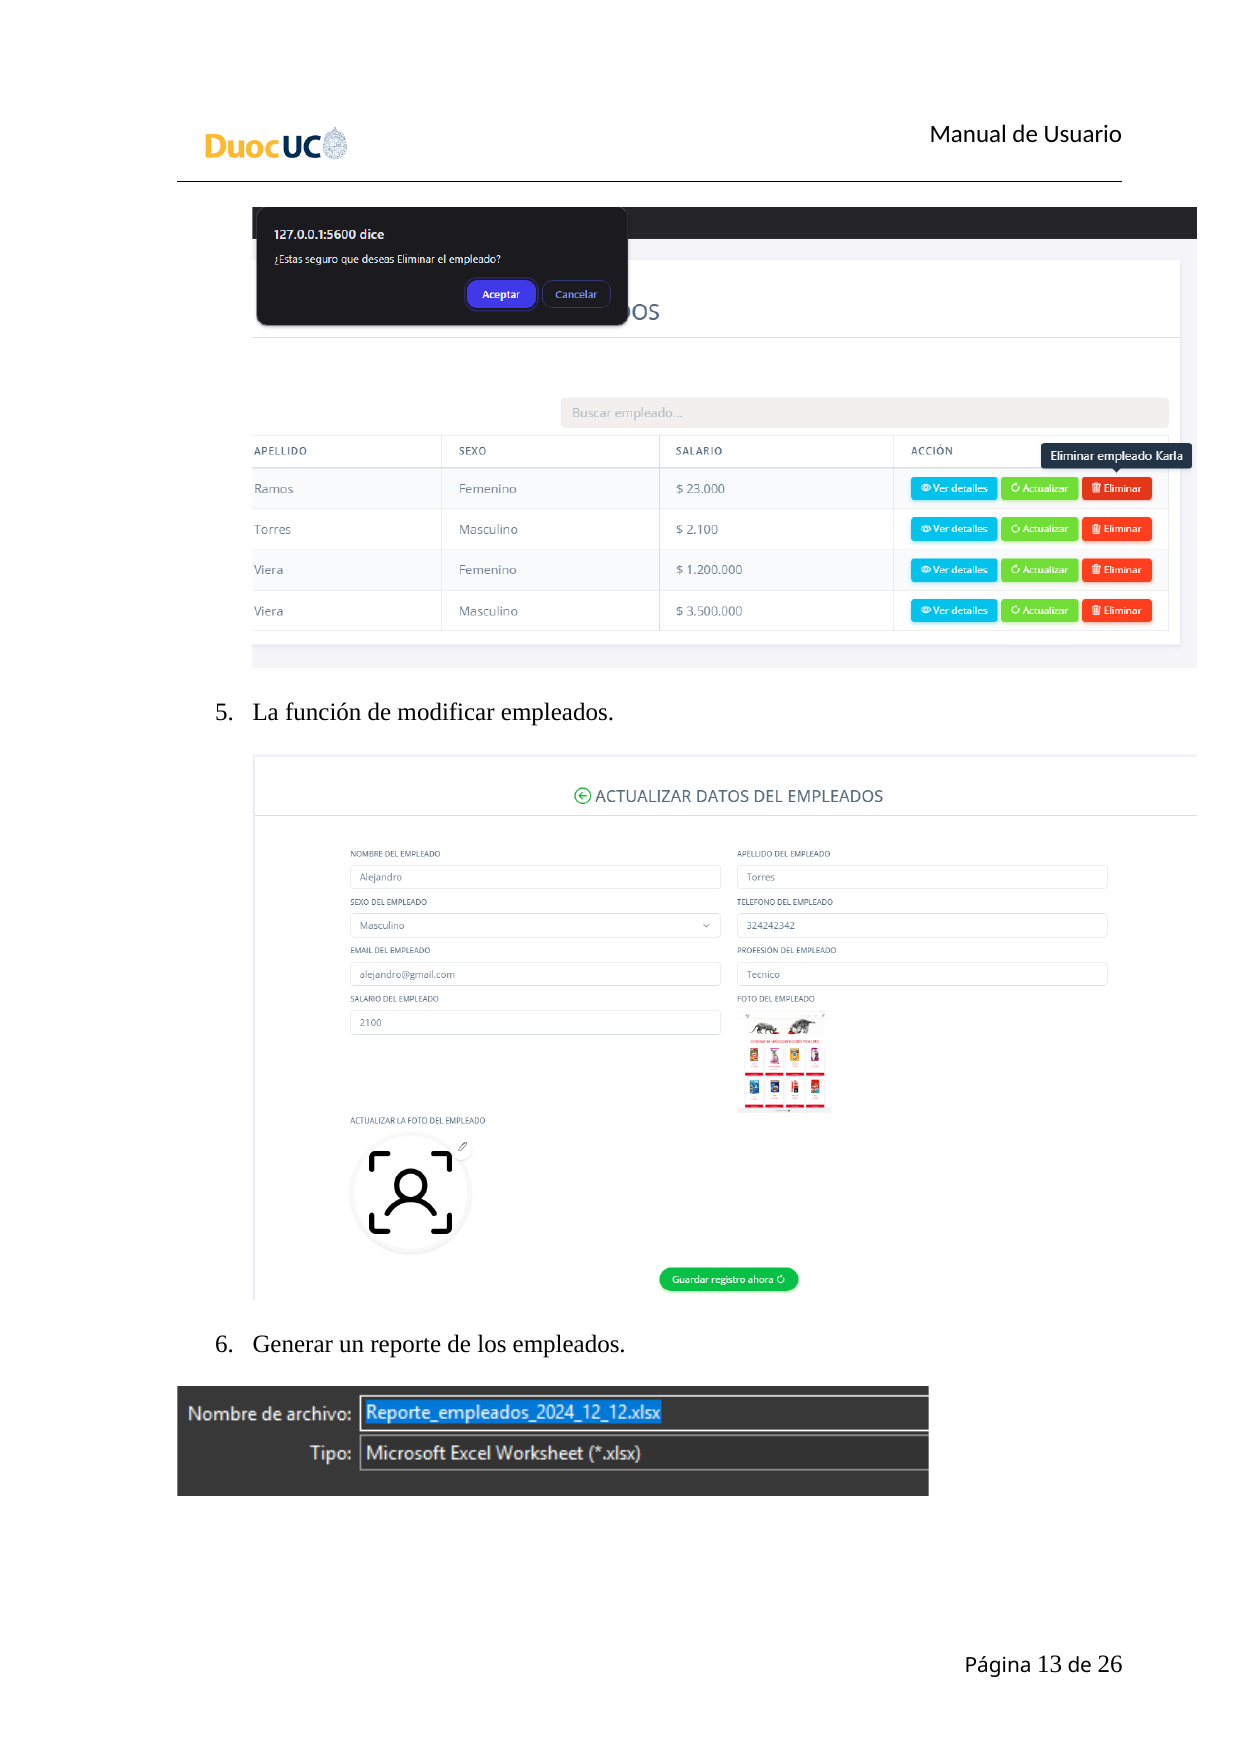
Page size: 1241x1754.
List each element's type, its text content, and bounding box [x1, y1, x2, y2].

picture [177, 1386, 929, 1496]
list Generar un reporte de los empleados. [215, 1329, 1122, 1357]
picture [198, 123, 352, 162]
picture [252, 754, 1197, 1300]
picture [252, 207, 1197, 668]
list La función de modificar empleados. [215, 697, 1122, 725]
